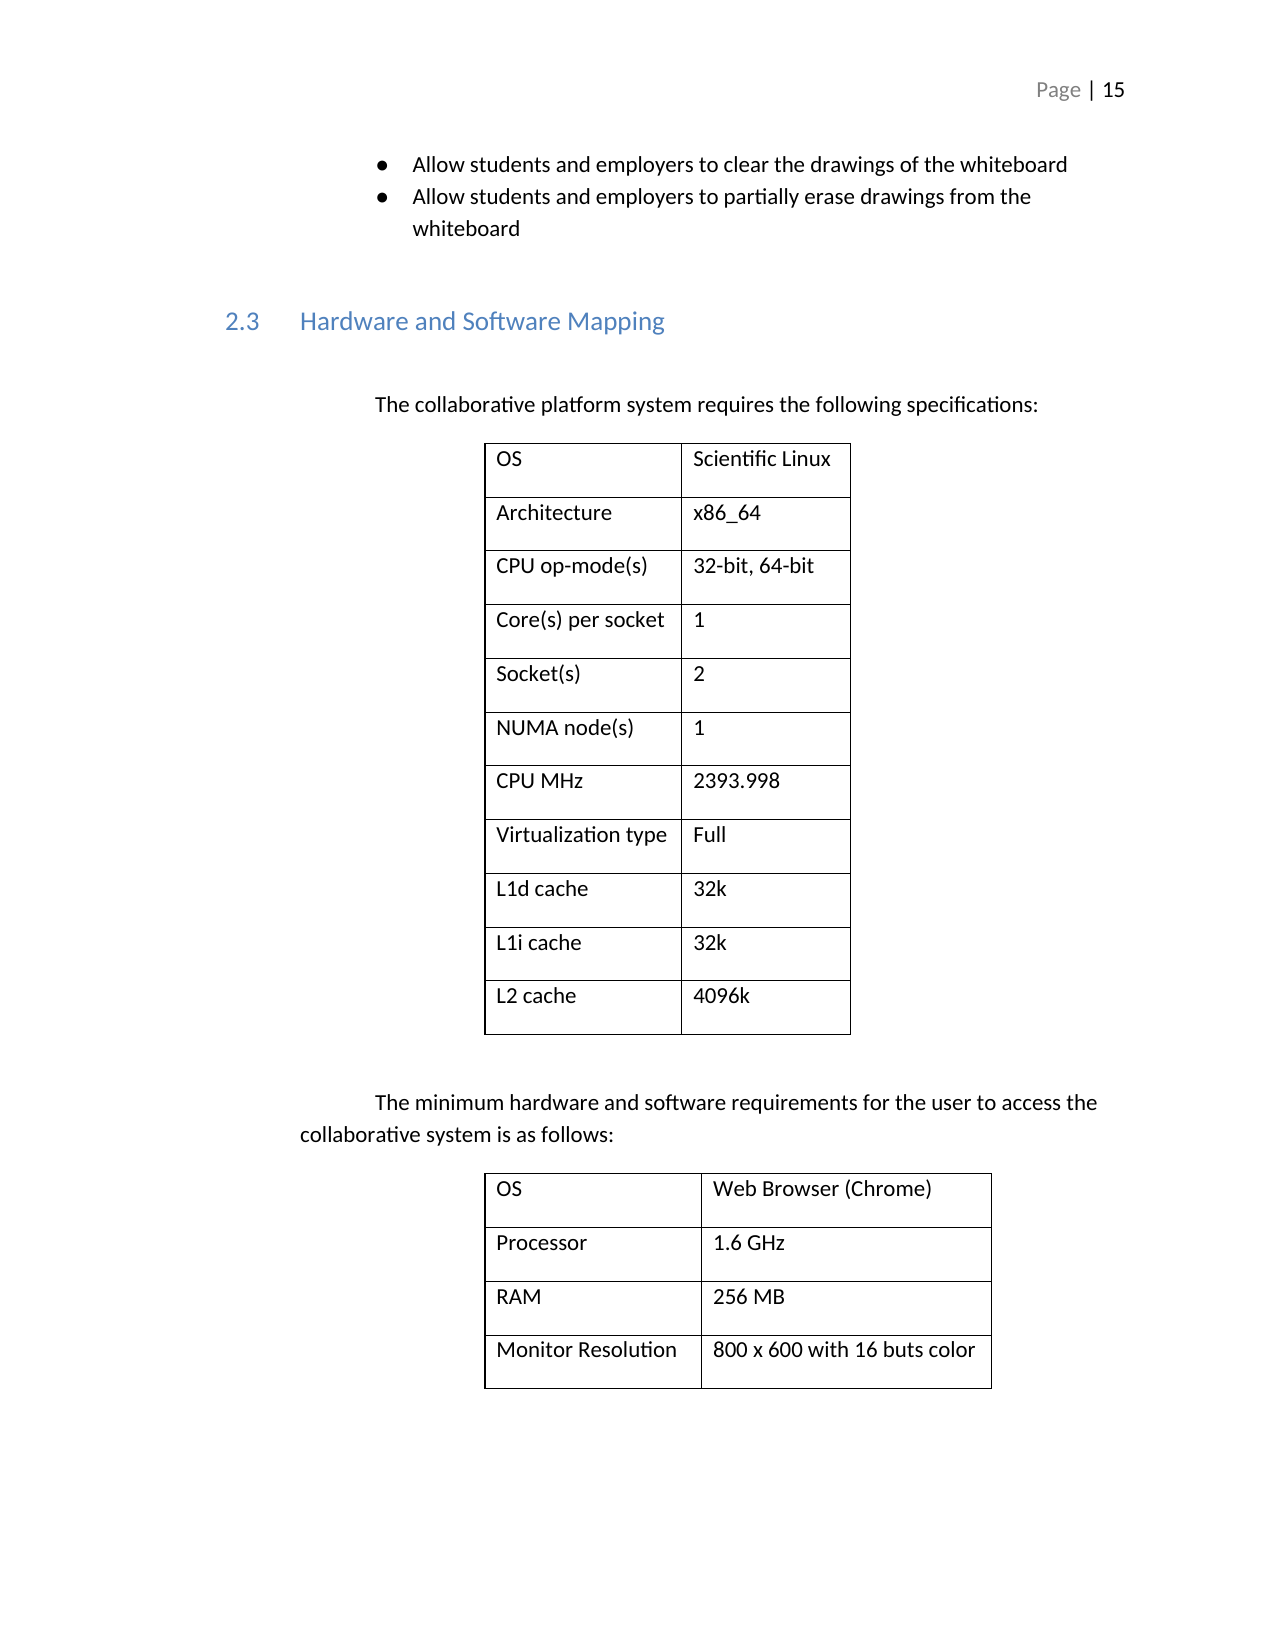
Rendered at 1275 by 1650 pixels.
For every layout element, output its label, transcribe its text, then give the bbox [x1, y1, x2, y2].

list Allow students and employers to clear the drawings of the whiteboard [375, 150, 1125, 178]
table_cell NUMA node(s) [486, 713, 681, 765]
table_cell L2 cache [486, 981, 681, 1034]
table_cell L1d cache [486, 874, 681, 927]
table_cell Virtualization type [486, 820, 681, 873]
table_cell RAM [486, 1282, 701, 1334]
table_cell 1 [682, 713, 850, 765]
table_cell 256 MB [702, 1282, 991, 1334]
table_cell CPU op-mode(s) [486, 551, 681, 604]
table_cell Architecture [486, 498, 681, 550]
table_cell CPU MHz [486, 766, 681, 819]
subtitle 2.3 Hardware and Software Mapping [225, 304, 1125, 337]
table_cell L1i cache [486, 928, 681, 980]
table_cell Processor [486, 1228, 701, 1281]
table_header Web Browser (Chrome) [702, 1174, 991, 1227]
table_cell Socket(s) [486, 659, 681, 712]
table_cell x86_64 [682, 498, 850, 550]
table_cell 32k [682, 928, 850, 980]
table_cell 4096k [682, 981, 850, 1034]
text The minimum hardware and software requirements for the user to access the collaborative system is as follows: [300, 1088, 1125, 1148]
table_cell 32k [682, 874, 850, 927]
table_header Scientific Linux [682, 444, 850, 497]
table_cell 2 [682, 659, 850, 712]
list Allow students and employers to partially erase drawings from the whiteboard [375, 182, 1125, 242]
table_header OS [486, 444, 681, 497]
text The collaborative platform system requires the following specifications: [300, 390, 1125, 418]
table_cell Full [682, 820, 850, 873]
table_cell 32-bit, 64-bit [682, 551, 850, 604]
table_cell 2393.998 [682, 766, 850, 819]
table_cell Monitor Resolution [486, 1336, 701, 1388]
table_header OS [486, 1174, 701, 1227]
table_cell Core(s) per socket [486, 605, 681, 658]
table_cell 1 [682, 605, 850, 658]
table_cell 1.6 GHz [702, 1228, 991, 1281]
table_cell 800 x 600 with 16 buts color [702, 1336, 991, 1388]
